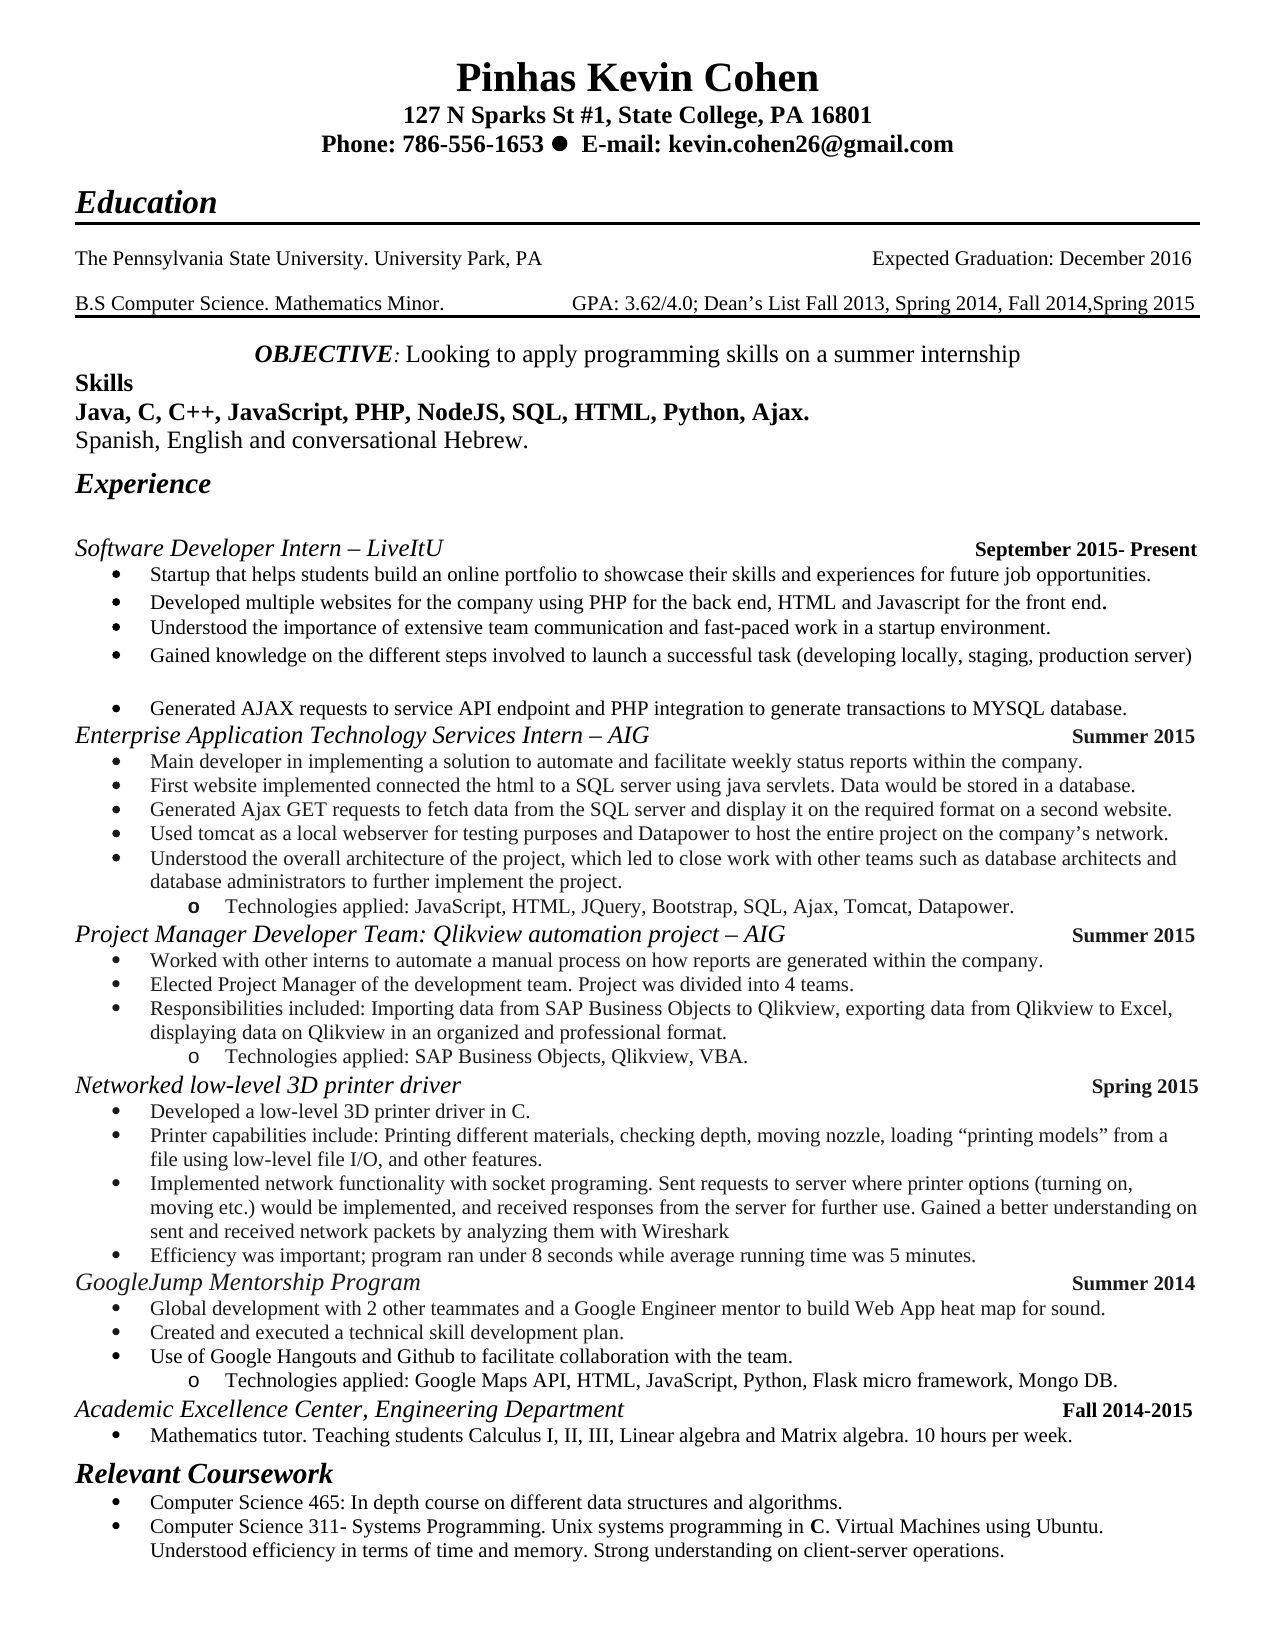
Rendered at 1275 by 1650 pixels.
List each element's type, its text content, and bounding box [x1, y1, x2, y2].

list Developed a low-level 3D printer driver in C. [112, 1099, 1200, 1123]
text Skills [75, 368, 1200, 397]
list Startup that helps students build an online portfolio to showcase their skills and experiences for future job opportunities. [112, 562, 1200, 586]
list Understood the importance of extensive team communication and fast-paced work in a startup environment. [112, 615, 1200, 639]
list Understood the overall architecture of the project, which led to close work with other teams such as database architects and database administrators to further implement the project. [112, 845, 1200, 893]
list Global development with 2 other teammates and a Google Engineer mentor to build Web App heat map for sound. [112, 1296, 1200, 1320]
list Developed multiple websites for the company using PHP for the back end, HTML and Javascript for the front end. [112, 586, 1200, 615]
list Worked with other interns to automate a manual process on how reports are generated within the company. [112, 948, 1200, 972]
text Enterprise Application Technology Services Intern – AIG Summer 2015 [75, 720, 1200, 749]
list Elected Project Manager of the development team. Project was divided into 4 teams. [112, 972, 1200, 996]
list Printer capabilities include: Printing different materials, checking depth, moving nozzle, loading “printing models” from a file using low-level file I/O, and other features. [112, 1123, 1200, 1171]
list Gained knowledge on the different steps involved to launch a successful task (developing locally, staging, production server) [112, 639, 1200, 696]
text Software Developer Intern – LiveItU September 2015- Present [75, 533, 1200, 562]
list Implemented network functionality with socket programing. Sent requests to server where printer options (turning on, moving etc.) would be implemented, and received responses from the server for further use. Gained a better understanding on sent and received network packets by analyzing them with Wireshark [112, 1171, 1200, 1243]
list Computer Science 465: In depth course on different data structures and algorithms. [112, 1490, 1200, 1514]
text The Pennsylvania State University. University Park, PA Expected Graduation: December 2016 [75, 246, 1200, 270]
list Efficiency was important; program ran under 8 seconds while average running time was 5 minutes. [112, 1243, 1200, 1267]
list Technologies applied: SAP Business Objects, Qlikview, VBA. [187, 1044, 1200, 1070]
list Use of Google Hangouts and Github to facilitate collaboration with the team. [112, 1344, 1200, 1368]
list Used tomcat as a local webserver for testing purposes and Datapower to host the entire project on the company’s network. [112, 821, 1200, 845]
text Education [75, 182, 1200, 222]
text Academic Excellence Center, Engineering Department Fall 2014-2015 [75, 1394, 1200, 1423]
text Relevant Coursework [75, 1456, 1200, 1490]
list Technologies applied: Google Maps API, HTML, JavaScript, Python, Flask micro framework, Mongo DB. [187, 1368, 1200, 1394]
text B.S Computer Science. Mathematics Minor. GPA: 3.62/4.0; Dean’s List Fall 2013, Spring 2014, Fall 2014,Spring 2015 [75, 291, 1200, 315]
list Technologies applied: JavaScript, HTML, JQuery, Bootstrap, SQL, Ajax, Tomcat, Datapower. [187, 893, 1200, 919]
list Computer Science 311- Systems Programming. Unix systems programming in C. Virtual Machines using Ubuntu. Understood efficiency in terms of time and memory. Strong understanding on client-server operations. [112, 1514, 1200, 1562]
list Generated Ajax GET requests to fetch data from the SQL server and display it on the required format on a second website. [112, 797, 1200, 821]
list Responsibilities included: Importing data from SAP Business Objects to Qlikview, exporting data from Qlikview to Excel, displaying data on Qlikview in an organized and professional format. [112, 996, 1200, 1044]
list Mathematics tutor. Teaching students Calculus I, II, III, Linear algebra and Matrix algebra. 10 hours per week. [112, 1423, 1200, 1447]
text Java, C, C++, JavaScript, PHP, NodeJS, SQL, HTML, Python, Ajax. [75, 397, 1200, 425]
text OBJECTIVE: Looking to apply programming skills on a summer internship [75, 339, 1200, 368]
text Experience [75, 466, 1200, 500]
text Project Manager Developer Team: Qlikview automation project – AIG Summer 2015 [75, 919, 1200, 948]
list First website implemented connected the html to a SQL server using java servlets. Data would be stored in a database. [112, 773, 1200, 797]
text Spanish, English and conversational Hebrew. [75, 425, 1200, 454]
list Main developer in implementing a solution to automate and facilitate weekly status reports within the company. [112, 749, 1200, 773]
list Generated AJAX requests to service API endpoint and PHP integration to generate transactions to MYSQL database. [112, 696, 1200, 720]
text GoogleJump Mentorship Program Summer 2014 [75, 1267, 1200, 1296]
text Networked low-level 3D printer driver Spring 2015 [75, 1070, 1200, 1099]
list Created and executed a technical skill development plan. [112, 1320, 1200, 1344]
